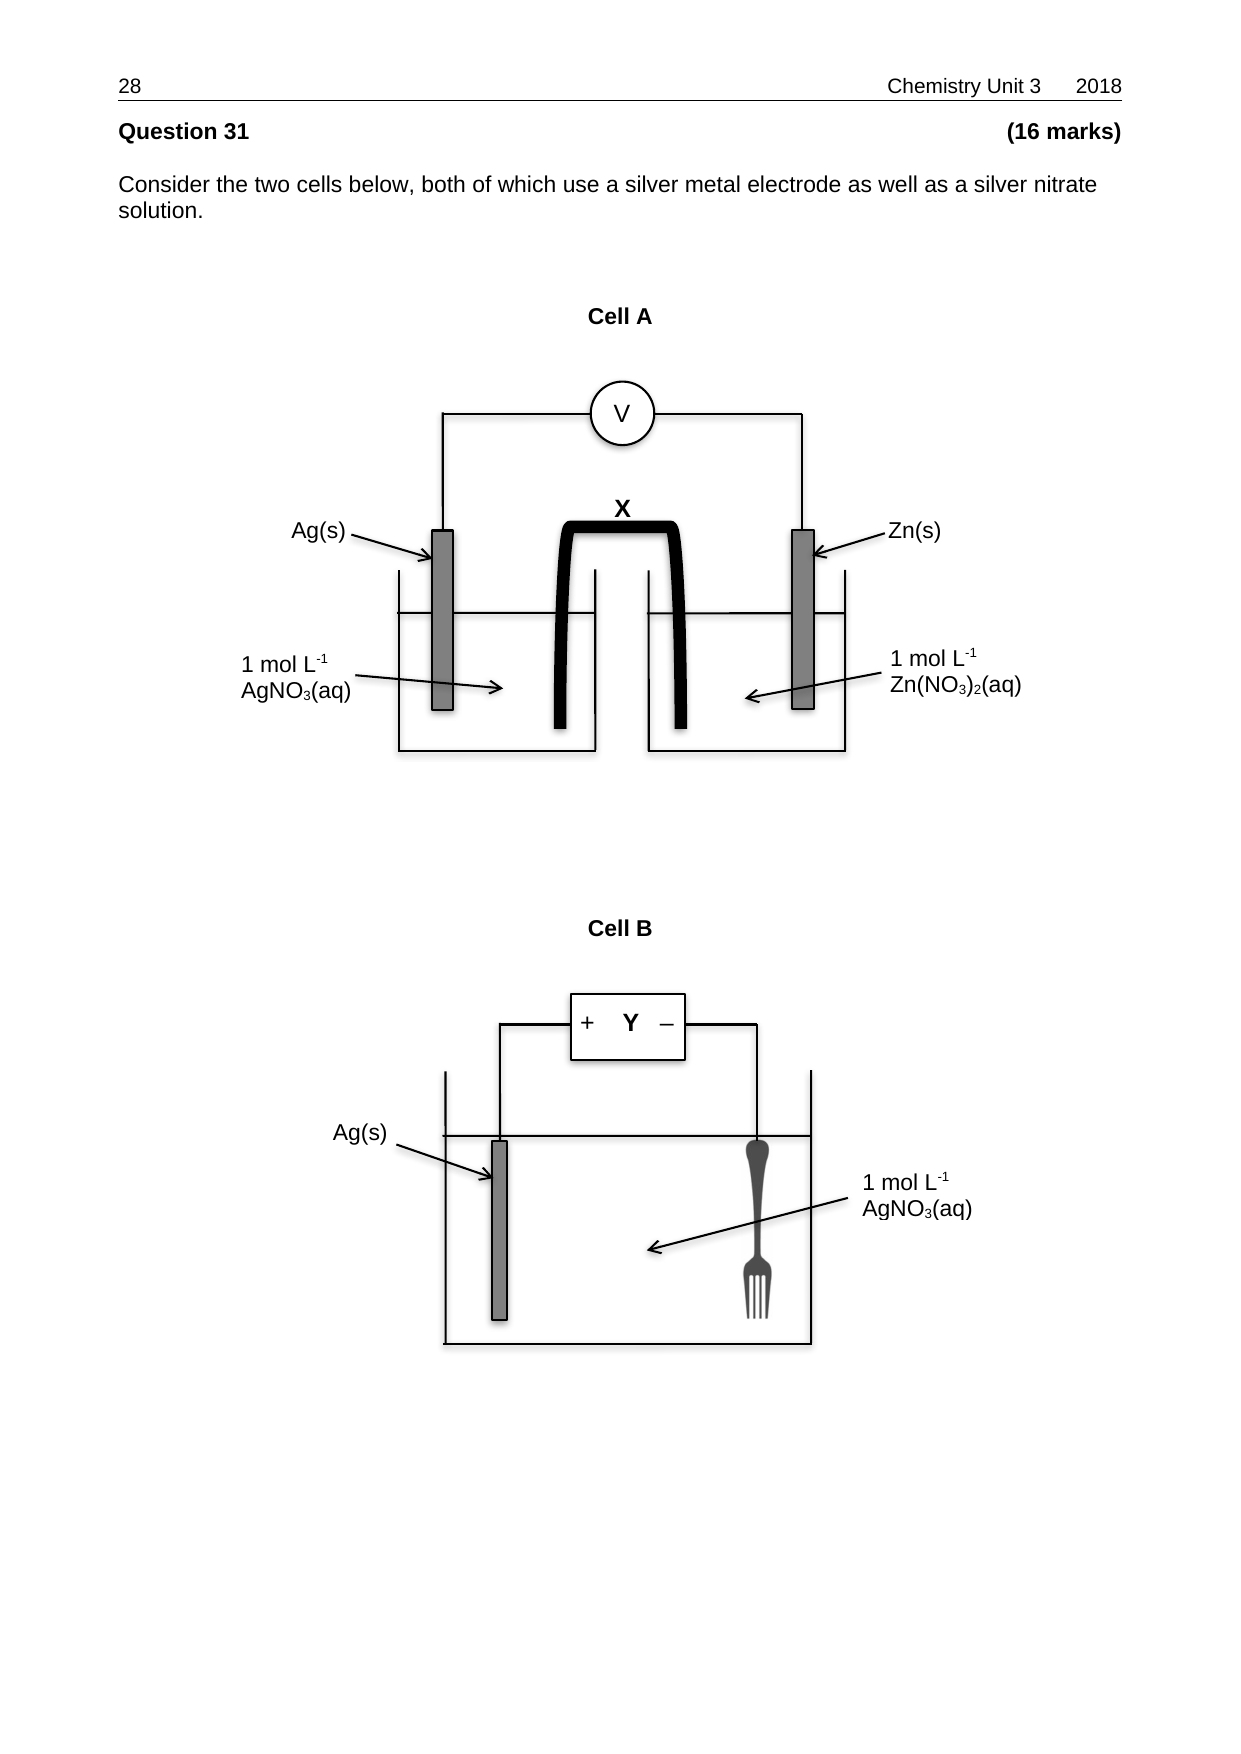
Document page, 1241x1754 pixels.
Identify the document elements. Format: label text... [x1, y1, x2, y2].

text Cell B [118, 915, 1122, 941]
picture [741, 1139, 773, 1224]
text Question 31 (16 marks) [118, 118, 1122, 144]
text Cell A [118, 303, 1122, 329]
text Consider the two cells below, both of which use a silver metal electrode as well as a silver nitrate solution. [118, 171, 1122, 223]
picture [741, 1219, 773, 1320]
